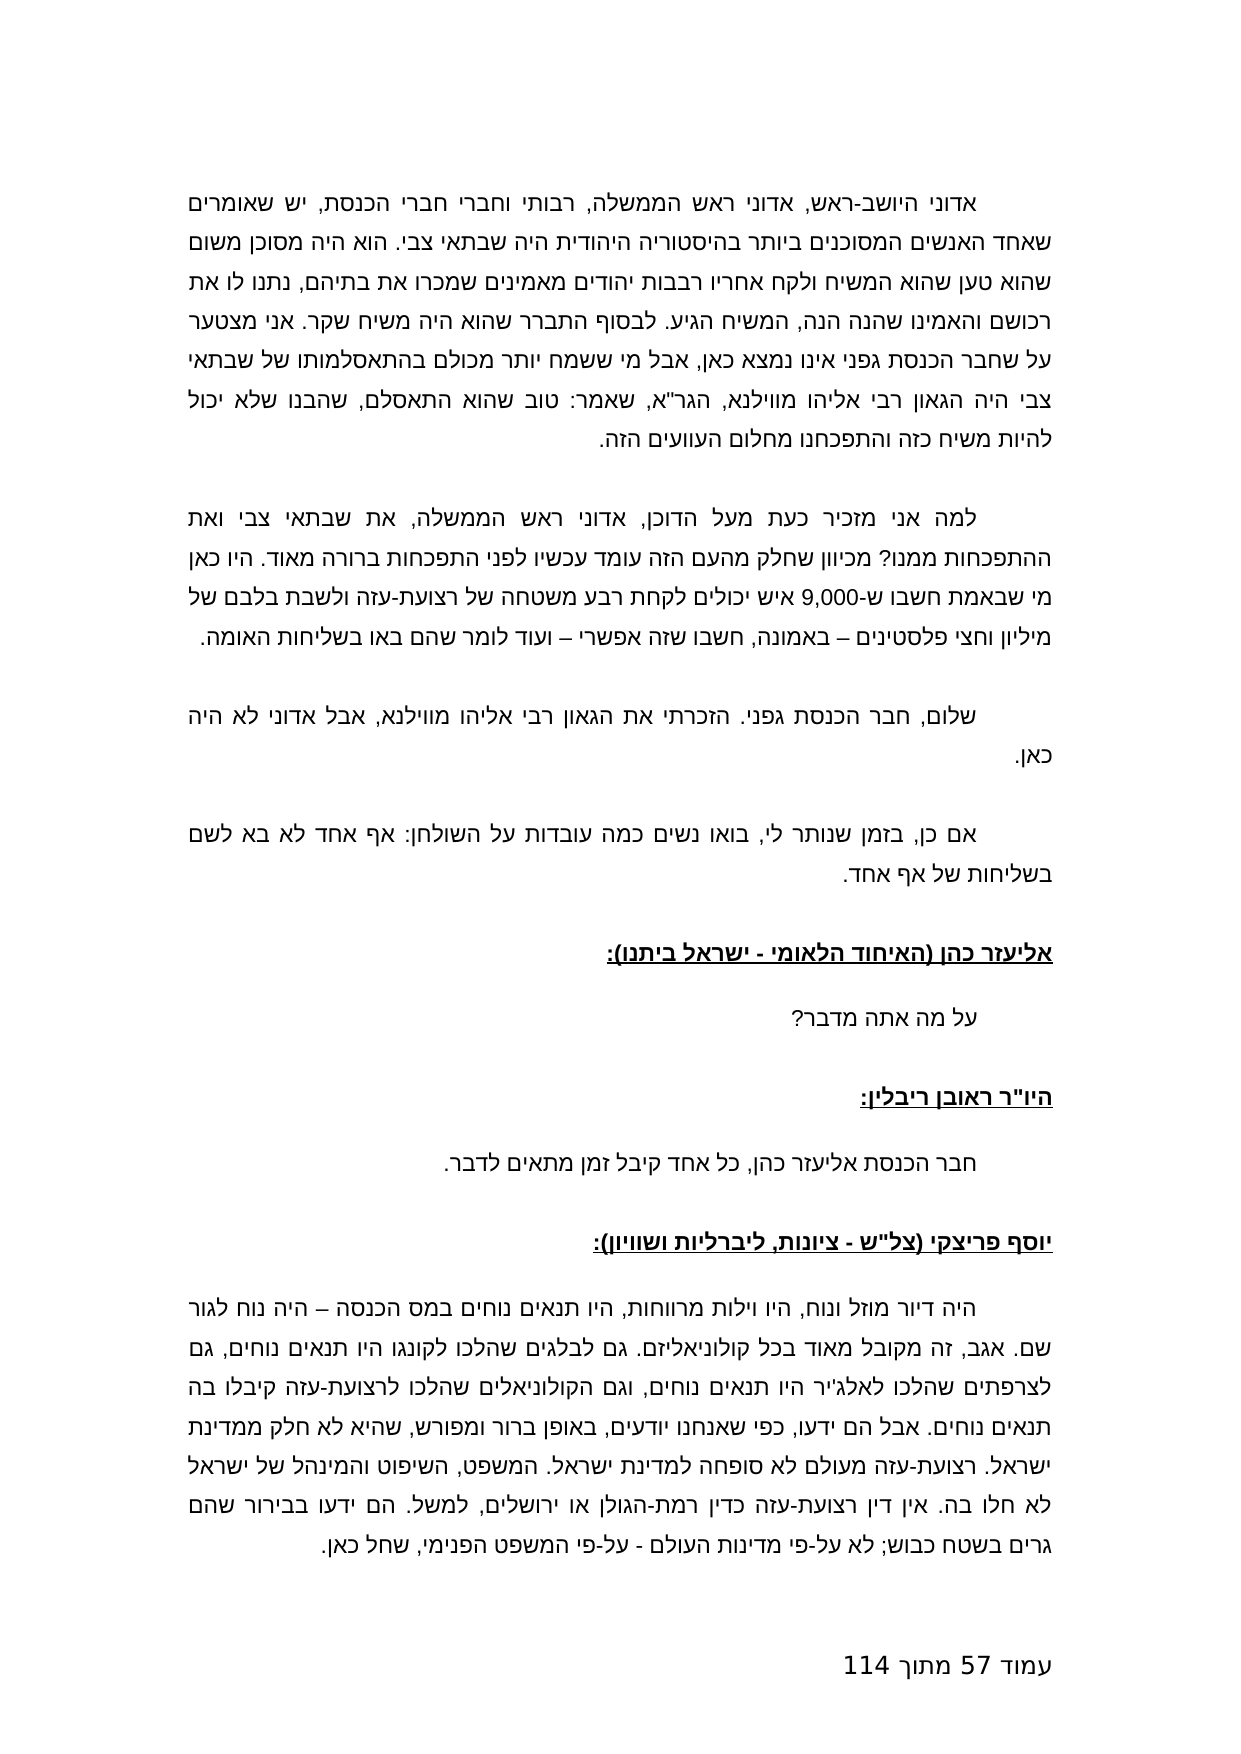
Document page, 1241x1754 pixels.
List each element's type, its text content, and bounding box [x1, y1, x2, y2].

text למה אני מזכיר כעת מעל הדוכן, אדוני ראש הממשלה, את שבתאי צבי ואת ההתפכחות ממנו? מכיוון שחלק מהעם הזה עומד עכשיו לפני התפכחות ברורה מאוד. היו כאן מי שבאמת חשבו ש-9,000 איש יכולים לקחת רבע משטחה של רצועת-עזה ולשבת בלבם של מיליון וחצי פלסטינים – באמונה, חשבו שזה אפשרי – ועוד לומר שהם באו בשליחות האומה. [187, 505, 1053, 650]
text אם כן, בזמן שנותר לי, בואו נשים כמה עובדות על השולחן: אף אחד לא בא לשם בשליחות של אף אחד. [187, 821, 1053, 887]
text יוסף פריצקי (צל"ש - ציונות, ליברליות ושוויון): [187, 1229, 1053, 1256]
text שלום, חבר הכנסת גפני. הזכרתי את הגאון רבי אליהו מווילנא, אבל אדוני לא היה כאן. [187, 703, 1053, 768]
text חבר הכנסת אליעזר כהן, כל אחד קיבל זמן מתאים לדבר. [187, 1150, 1053, 1177]
text על מה אתה מדבר? [187, 1005, 1053, 1032]
text היה דיור מוזל ונוח, היו וילות מרווחות, היו תנאים נוחים במס הכנסה – היה נוח לגור שם. אגב, זה מקובל מאוד בכל קולוניאליזם. גם לבלגים שהלכו לקונגו היו תנאים נוחים, גם לצרפתים שהלכו לאלג'יר היו תנאים נוחים, וגם הקולוניאלים שהלכו לרצועת-עזה קיבלו בה תנאים נוחים. אבל הם ידעו, כפי שאנחנו יודעים, באופן ברור ומפורש, שהיא לא חלק ממדינת ישראל. רצועת-עזה מעולם לא סופחה למדינת ישראל. המשפט, השיפוט והמינהל של ישראל לא חלו בה. אין דין רצועת-עזה כדין רמת-הגולן או ירושלים, למשל. הם ידעו בבירור שהם גרים בשטח כבוש; לא על-פי מדינות העולם - על-פי המשפט הפנימי, שחל כאן. [187, 1295, 1053, 1558]
text היו"ר ראובן ריבלין: [187, 1084, 1053, 1111]
text אדוני היושב-ראש, אדוני ראש הממשלה, רבותי וחברי חברי הכנסת, יש שאומרים שאחד האנשים המסוכנים ביותר בהיסטוריה היהודית היה שבתאי צבי. הוא היה מסוכן משום שהוא טען שהוא המשיח ולקח אחריו רבבות יהודים מאמינים שמכרו את בתיהם, נתנו לו את רכושם והאמינו שהנה הנה, המשיח הגיע. לבסוף התברר שהוא היה משיח שקר. אני מצטער על שחבר הכנסת גפני אינו נמצא כאן, אבל מי ששמח יותר מכולם בהתאסלמותו של שבתאי צבי היה הגאון רבי אליהו מווילנא, הגר"א, שאמר: טוב שהוא התאסלם, שהבנו שלא יכול להיות משיח כזה והתפכחנו מחלום העוועים הזה. [187, 189, 1053, 453]
text אליעזר כהן (האיחוד הלאומי - ישראל ביתנו): [187, 939, 1053, 966]
